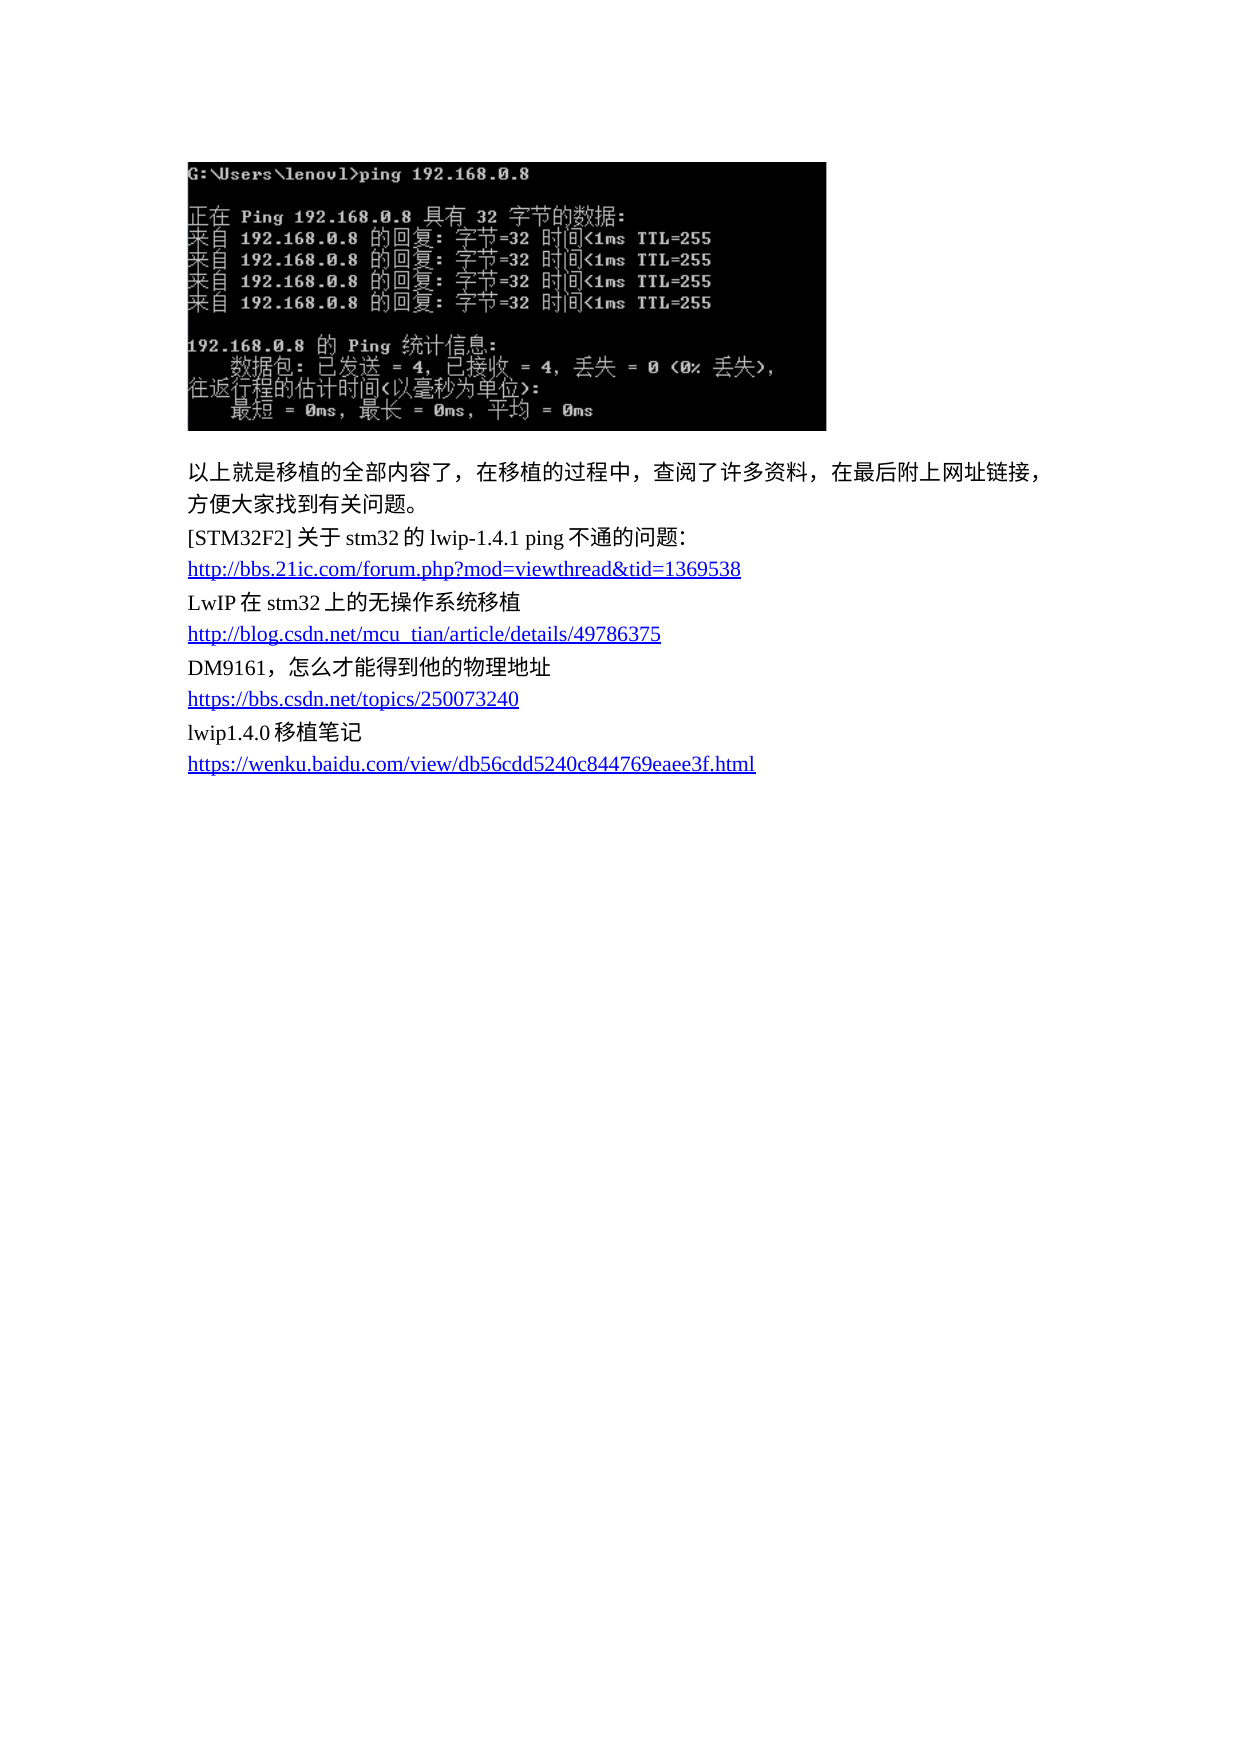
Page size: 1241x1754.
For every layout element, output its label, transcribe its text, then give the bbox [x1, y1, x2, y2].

text [STM32F2] 关于stm32的lwip-1.4.1 ping不通的问题： [187, 519, 1053, 552]
text http://blog.csdn.net/mcu_tian/article/details/49786375 [187, 617, 1053, 649]
text 以上就是移植的全部内容了，在移植的过程中，查阅了许多资料，在最后附上网址链接，方便大家找到有关问题。 [187, 454, 1053, 519]
text https://wenku.baidu.com/view/db56cdd5240c844769eaee3f.html [187, 747, 1053, 779]
picture [187, 162, 827, 431]
text https://bbs.csdn.net/topics/250073240 [187, 682, 1053, 714]
text LwIP在stm32上的无操作系统移植 [187, 584, 1053, 617]
text DM9161，怎么才能得到他的物理地址 [187, 649, 1053, 682]
text http://bbs.21ic.com/forum.php?mod=viewthread&tid=1369538 [187, 552, 1053, 584]
text lwip1.4.0移植笔记 [187, 714, 1053, 747]
